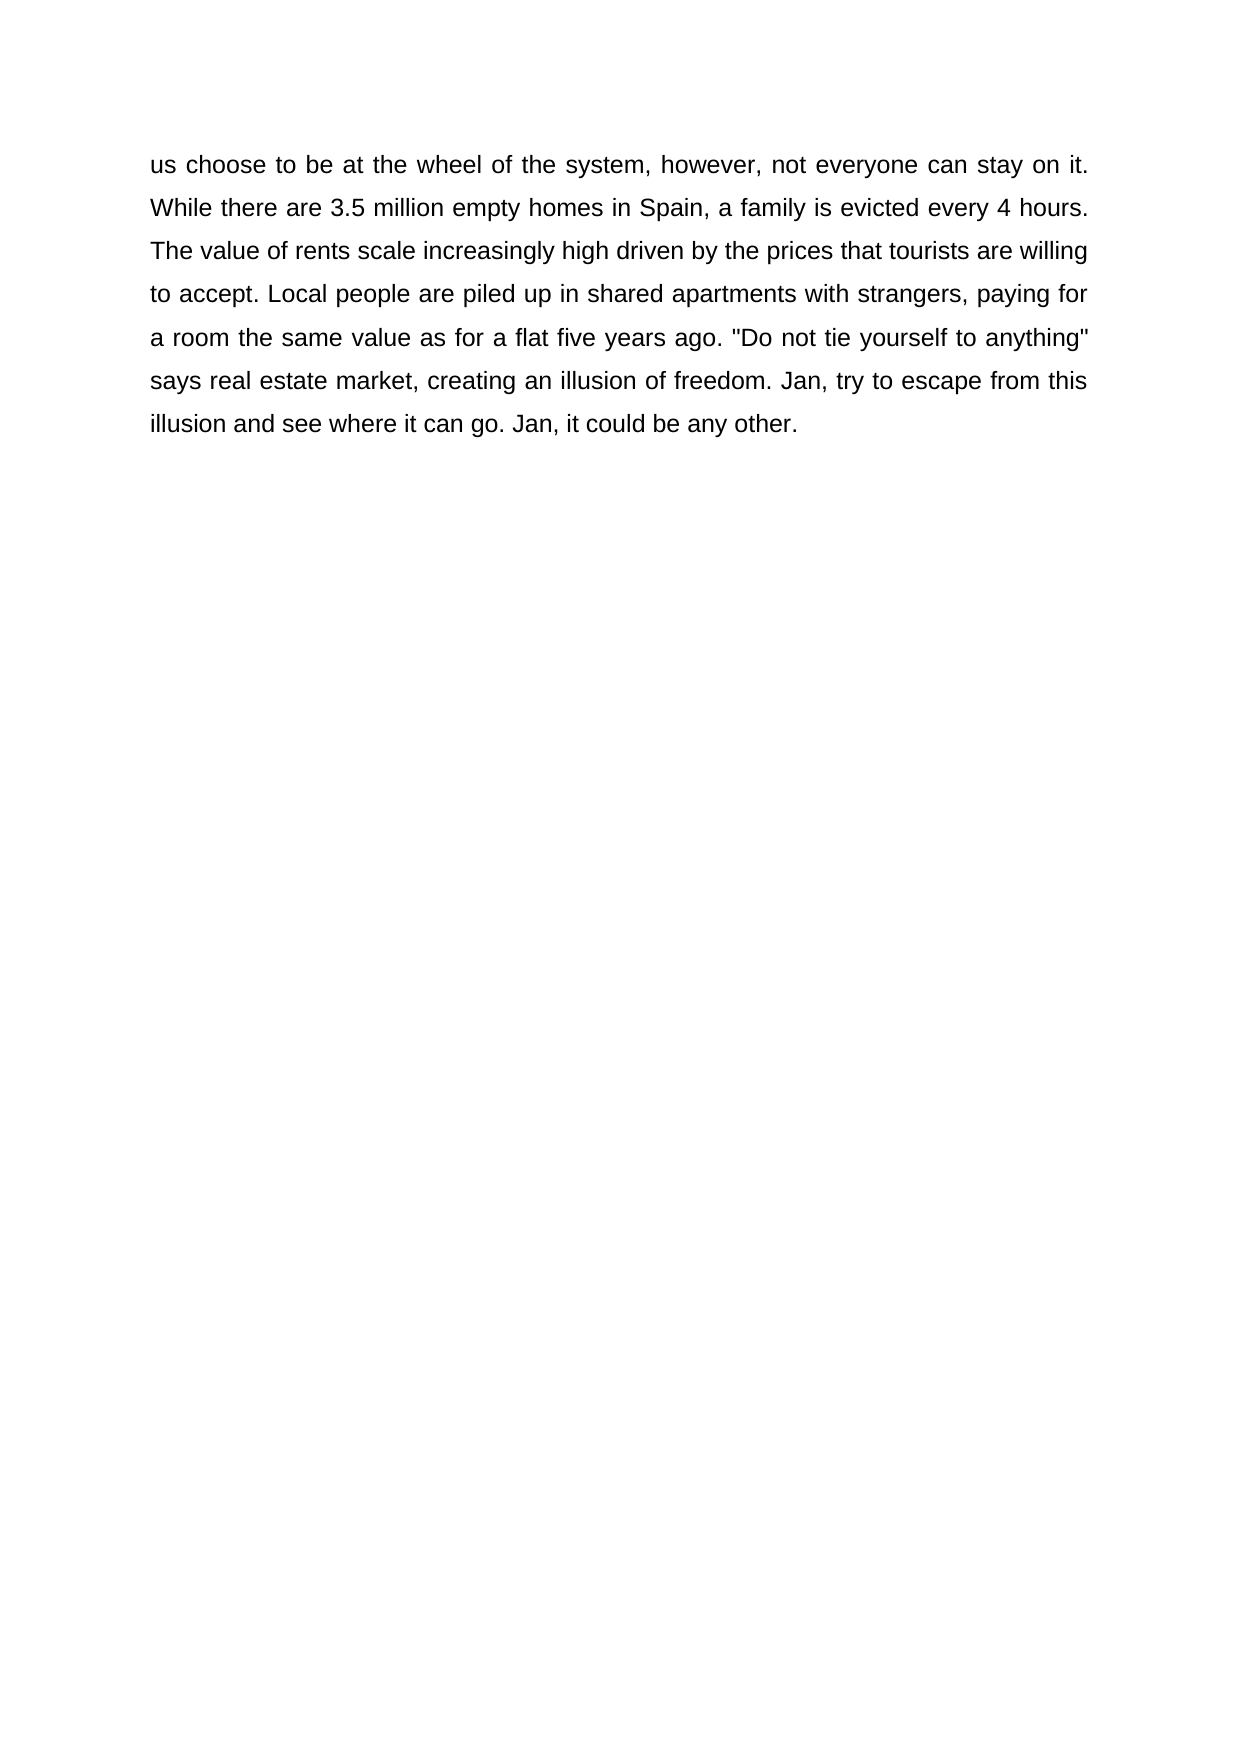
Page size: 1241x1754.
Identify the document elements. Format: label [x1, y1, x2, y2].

text [150, 150, 1090, 437]
